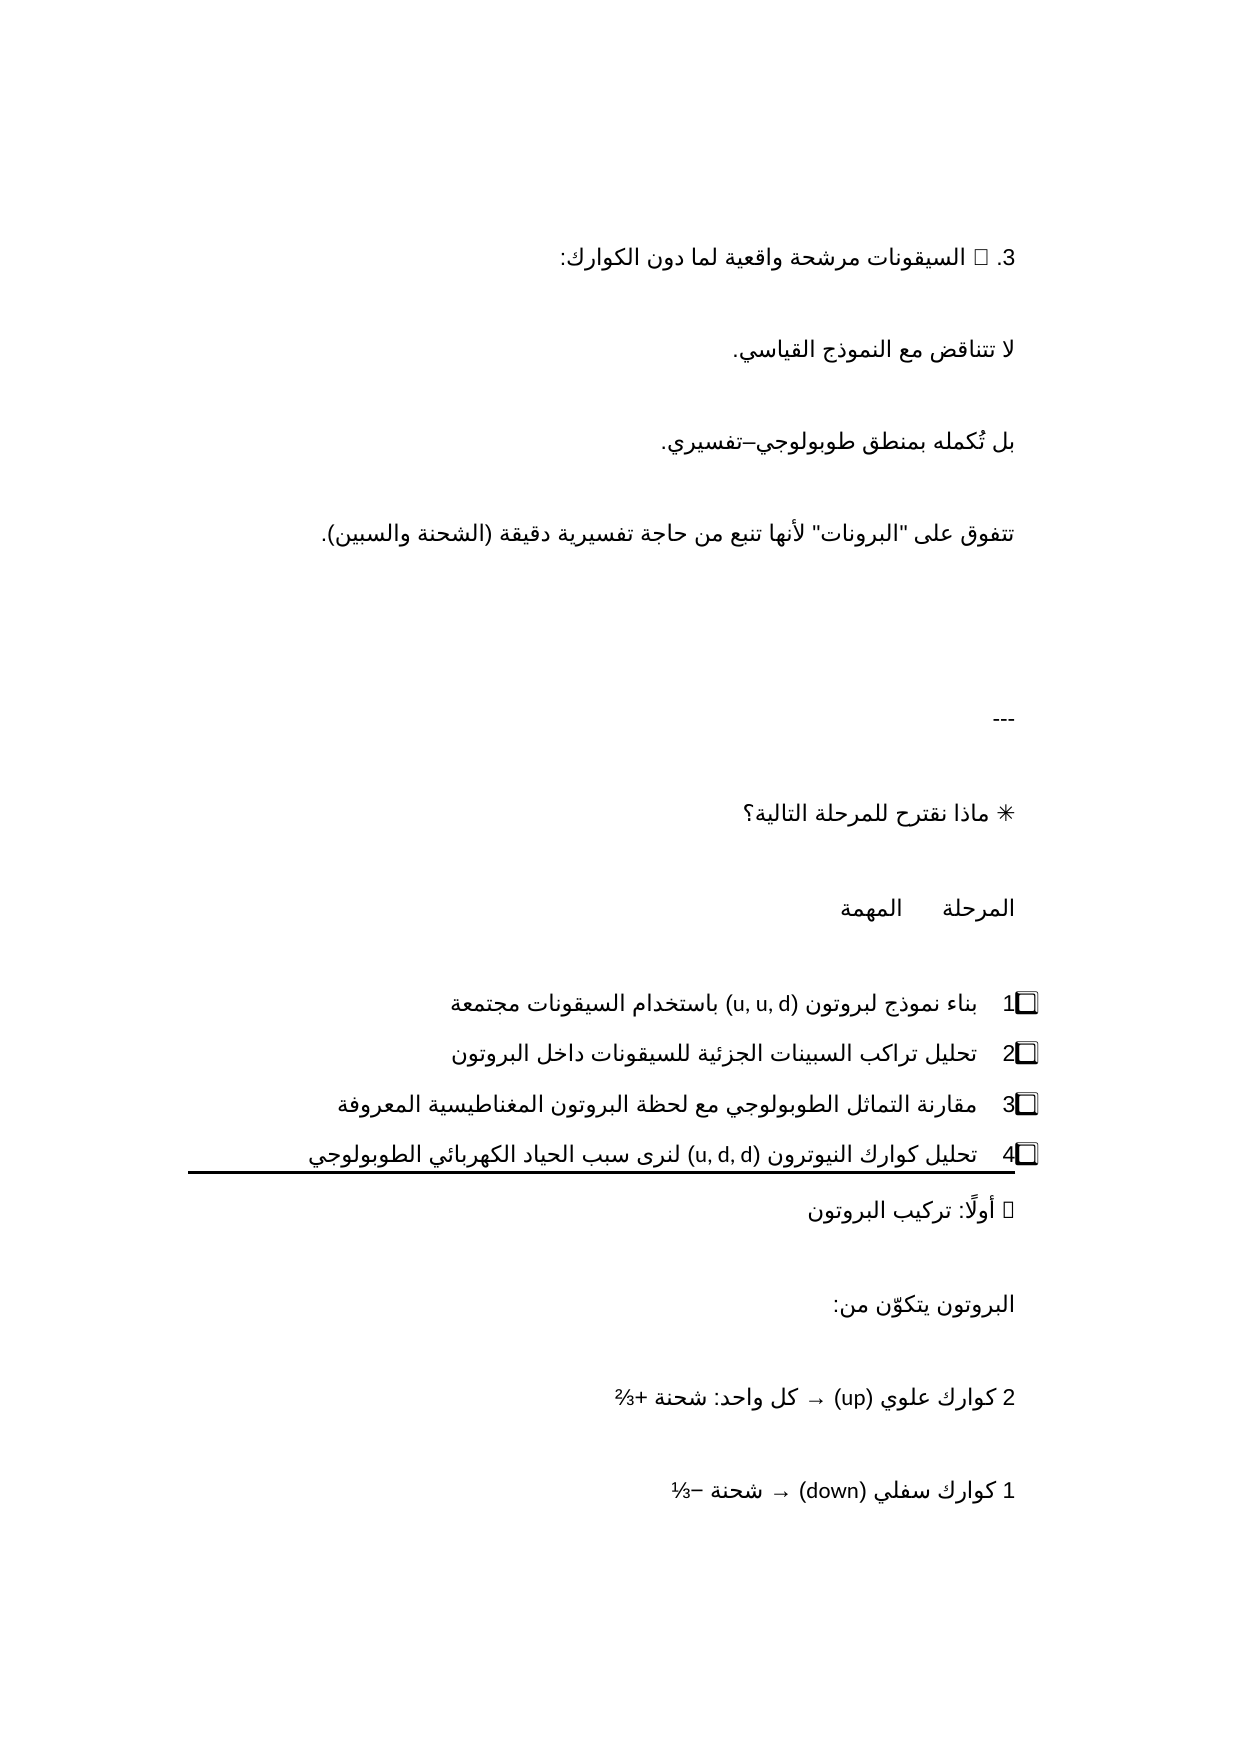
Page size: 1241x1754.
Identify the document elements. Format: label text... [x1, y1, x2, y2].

text لا تتناقض مع النموذج القياسي. [187, 336, 1015, 362]
text 2 كوارك علوي (up) → كل واحد: شحنة +⅔ [187, 1383, 1015, 1411]
text 2️⃣ تحليل تراكب السبينات الجزئية للسيقونات داخل البروتون [187, 1037, 1015, 1068]
text 3️⃣ مقارنة التماثل الطوبولوجي مع لحظة البروتون المغناطيسية المعروفة [187, 1087, 1015, 1119]
text ✳️ ماذا نقترح للمرحلة التالية؟ [187, 797, 1015, 829]
text --- [187, 705, 1015, 732]
text بل تُكمله بمنطق طوبولوجي–تفسيري. [187, 428, 1015, 454]
text 4️⃣ تحليل كوارك النيوترون (u, d, d) لنرى سبب الحياد الكهربائي الطوبولوجي [187, 1138, 1015, 1174]
text ✅ أولًا: تركيب البروتون [187, 1193, 1015, 1225]
text 1 كوارك سفلي (down) → شحنة −⅓ [187, 1477, 1015, 1504]
text البروتون يتكوّن من: [187, 1291, 1015, 1317]
text 1️⃣ بناء نموذج لبروتون (u, u, d) باستخدام السيقونات مجتمعة [187, 987, 1015, 1018]
text 3. 🧩 السيقونات مرشحة واقعية لما دون الكوارك: [187, 244, 1015, 270]
text المرحلة المهمة [187, 895, 1015, 921]
text تتفوق على "البرونات" لأنها تنبع من حاجة تفسيرية دقيقة (الشحنة والسبين). [187, 520, 1015, 546]
